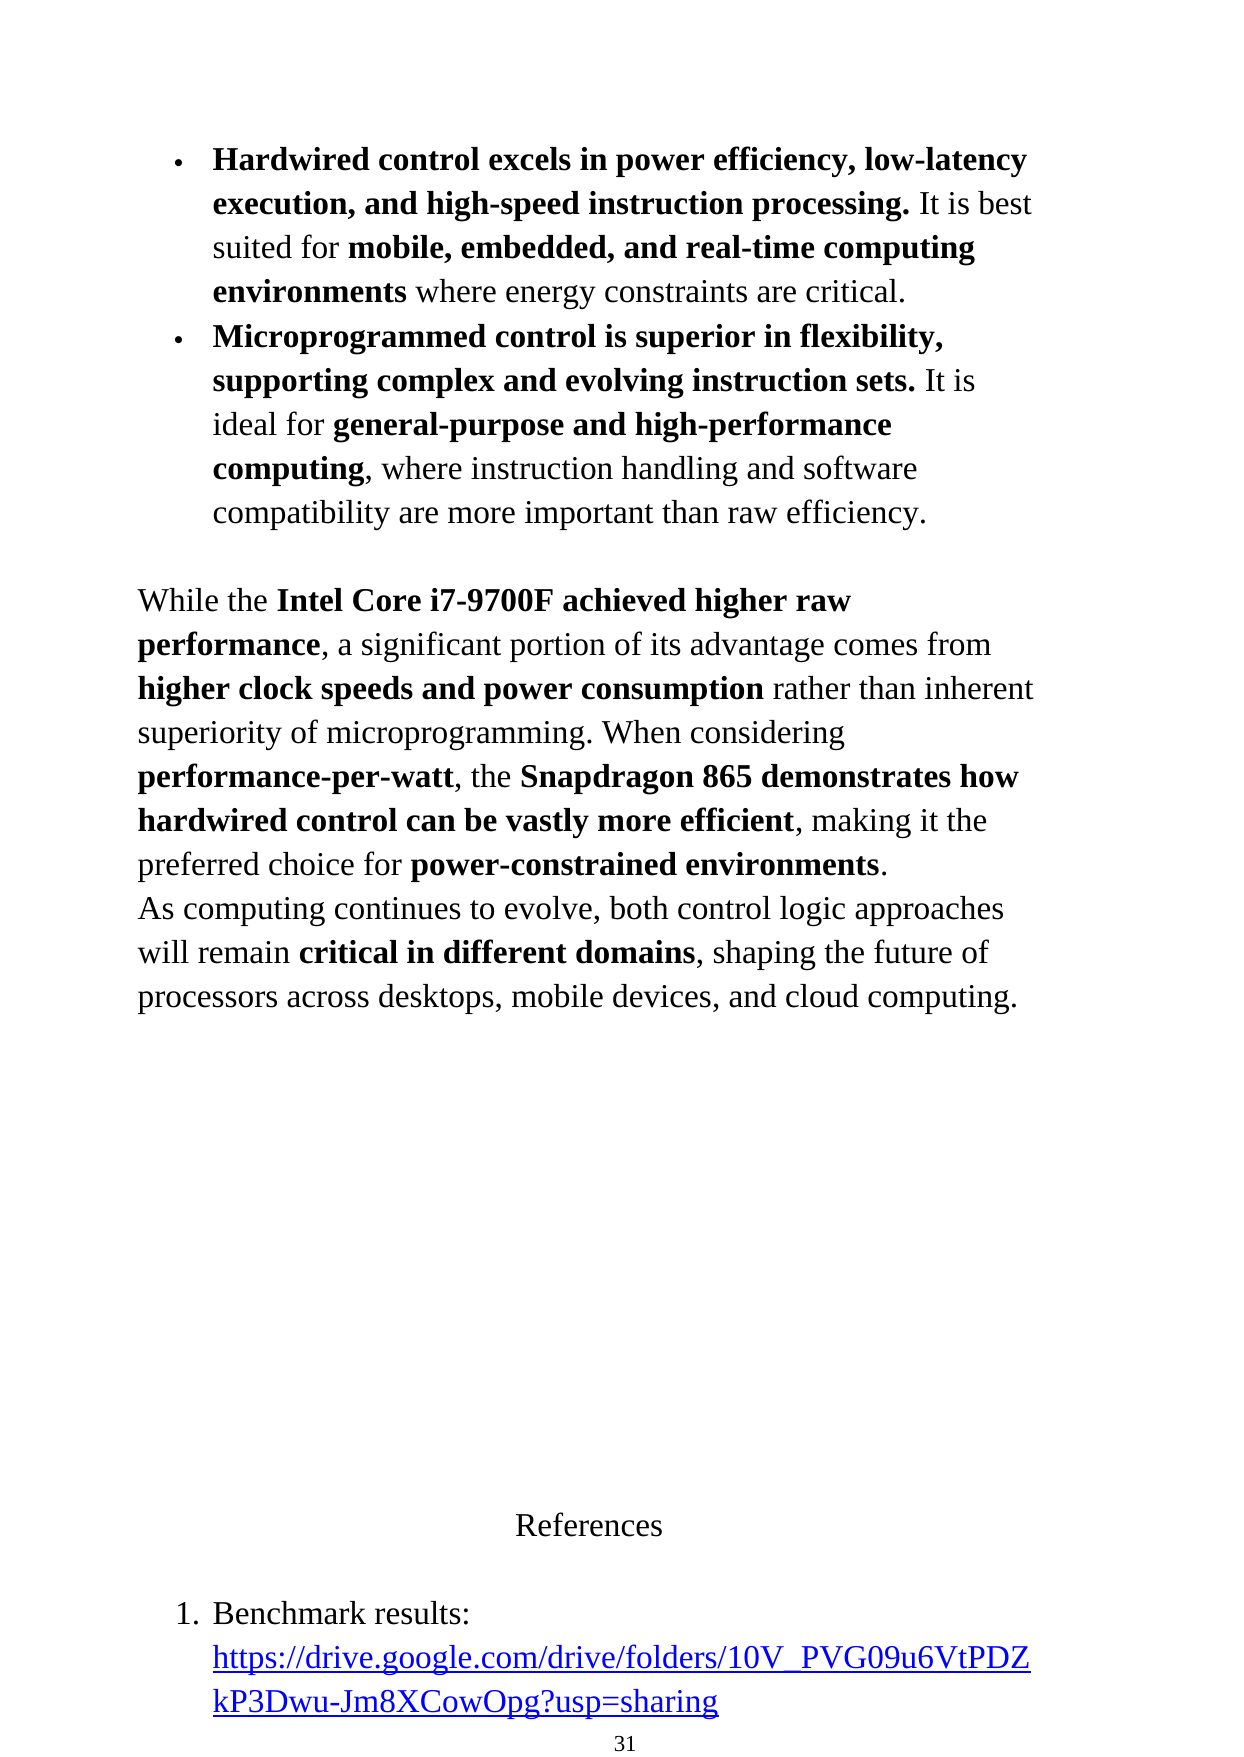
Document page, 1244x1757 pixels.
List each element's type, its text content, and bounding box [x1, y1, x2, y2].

text As computing continues to evolve, both control logic approaches will remain critical in different domains, shaping the future of processors across desktops, mobile devices, and cloud computing. [137, 889, 1041, 1015]
list Hardwired control excels in power efficiency, low-latency execution, and high-speed instruction processing. It is best suited for mobile, embedded, and real-time computing environments where energy constraints are critical. [175, 139, 1041, 310]
text References [137, 1506, 1041, 1544]
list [175, 1594, 1041, 1720]
text While the Intel Core i7-9700F achieved higher raw performance, a significant portion of its advantage comes from higher clock speeds and power consumption rather than inherent superiority of microprogramming. When considering performance-per-watt, the Snapdragon 865 demonstrates how hardwired control can be vastly more efficient, making it the preferred choice for power-constrained environments. [137, 580, 1041, 883]
list Microprogrammed control is superior in flexibility, supporting complex and evolving instruction sets. It is ideal for general-purpose and high-performance computing, where instruction handling and software compatibility are more important than raw efficiency. [175, 316, 1041, 530]
